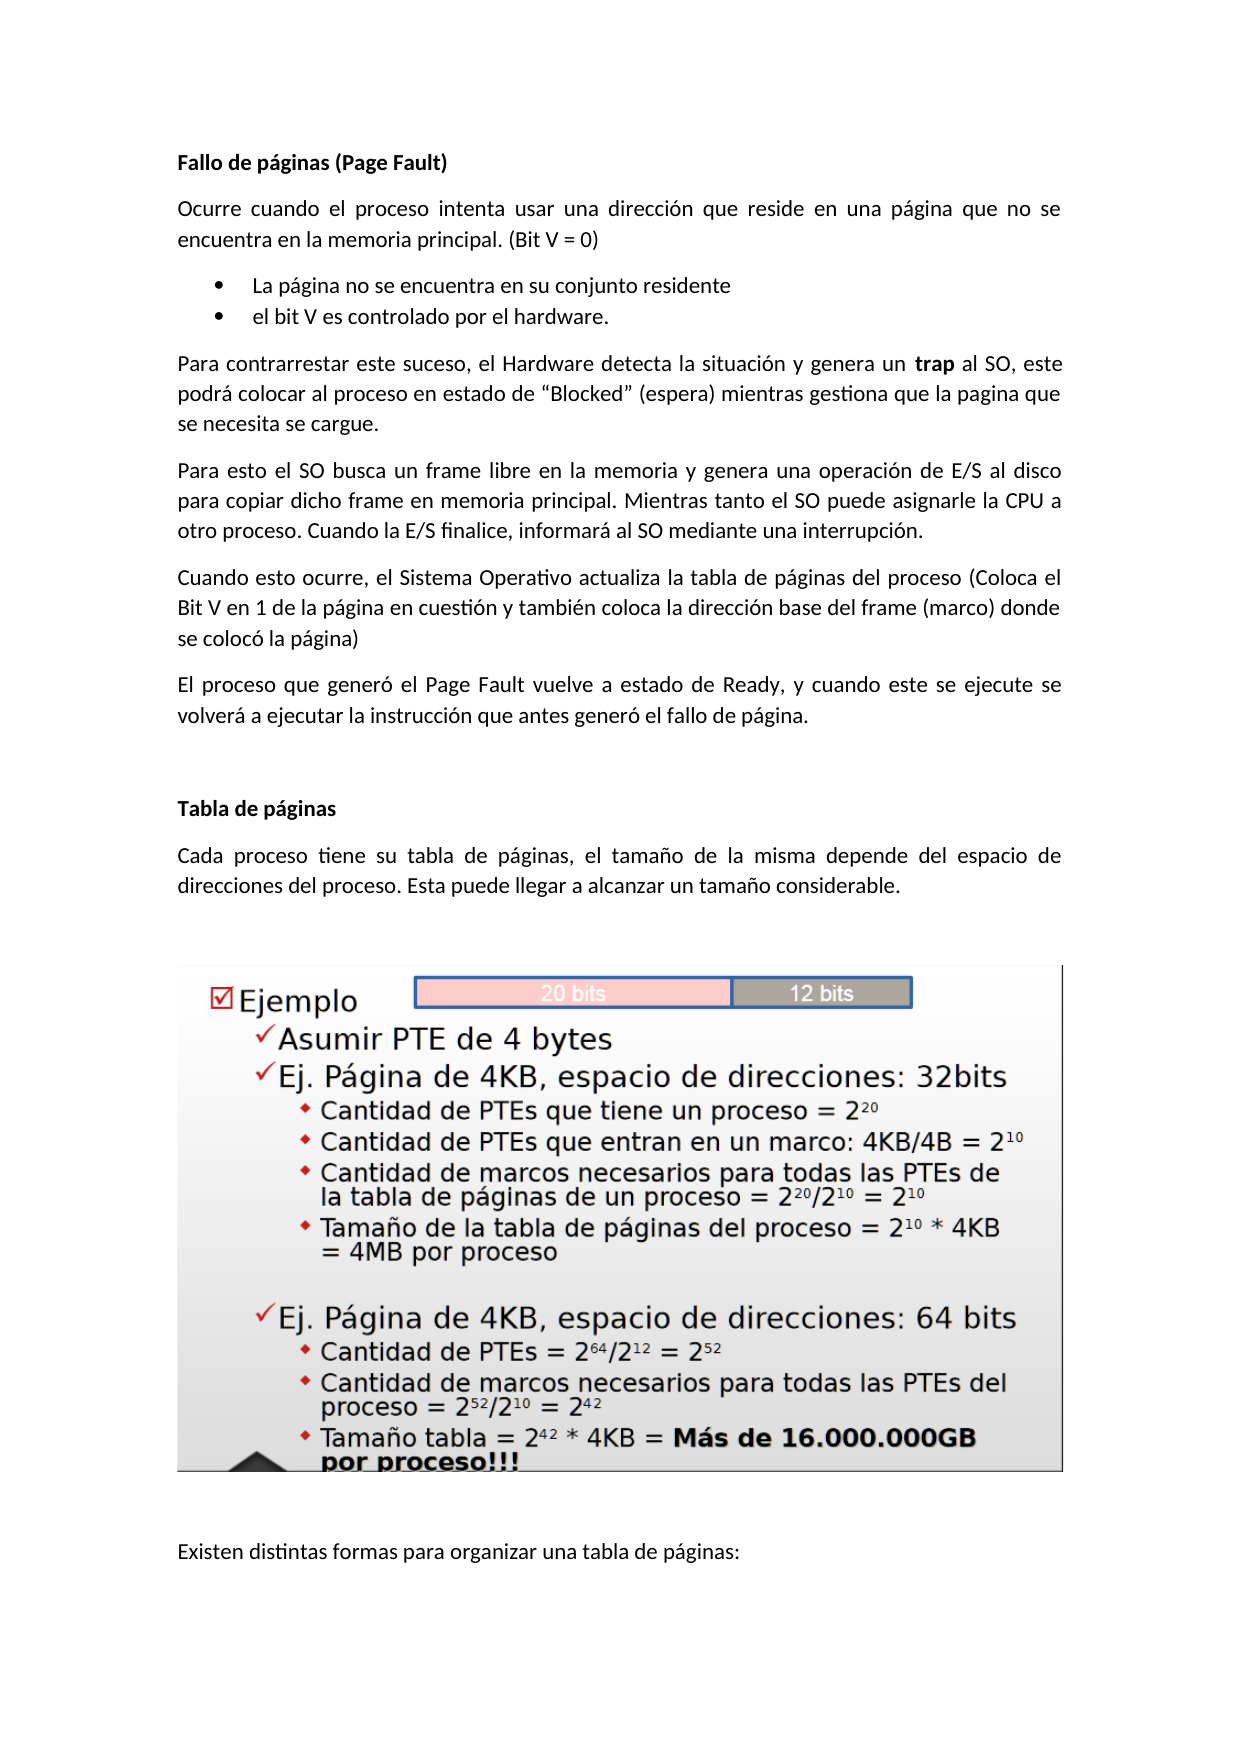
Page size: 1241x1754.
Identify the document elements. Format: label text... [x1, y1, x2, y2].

text Para contrarrestar este suceso, el Hardware detecta la situación y genera un trap al SO, este podrá colocar al proceso en estado de “Blocked” (espera) mientras gestiona que la pagina que se necesita se cargue. [177, 349, 1063, 437]
picture [177, 965, 1064, 1472]
list La página no se encuentra en su conjunto residente [215, 272, 1063, 299]
text Existen distintas formas para organizar una tabla de páginas: [177, 1537, 1063, 1565]
list el bit V es controlado por el hardware. [215, 302, 1063, 330]
text Cuando esto ocurre, el Sistema Operativo actualiza la tabla de páginas del proceso (Coloca el Bit V en 1 de la página en cuestión y también coloca la dirección base del frame (marco) donde se colocó la página) [177, 563, 1063, 652]
text Ocurre cuando el proceso intenta usar una dirección que reside en una página que no se encuentra en la memoria principal. (Bit V = 0) [177, 194, 1063, 253]
text Fallo de páginas (Page Fault) [177, 148, 1063, 176]
text Cada proceso tiene su tabla de páginas, el tamaño de la misma depende del espacio de direcciones del proceso. Esta puede llegar a alcanzar un tamaño considerable. [177, 841, 1063, 899]
text Para esto el SO busca un frame libre en la memoria y genera una operación de E/S al disco para copiar dicho frame en memoria principal. Mientras tanto el SO puede asignarle la CPU a otro proceso. Cuando la E/S finalice, informará al SO mediante una interrupción. [177, 456, 1063, 544]
text Tabla de páginas [177, 794, 1063, 822]
text El proceso que generó el Page Fault vuelve a estado de Ready, y cuando este se ejecute se volverá a ejecutar la instrucción que antes generó el fallo de página. [177, 671, 1063, 729]
